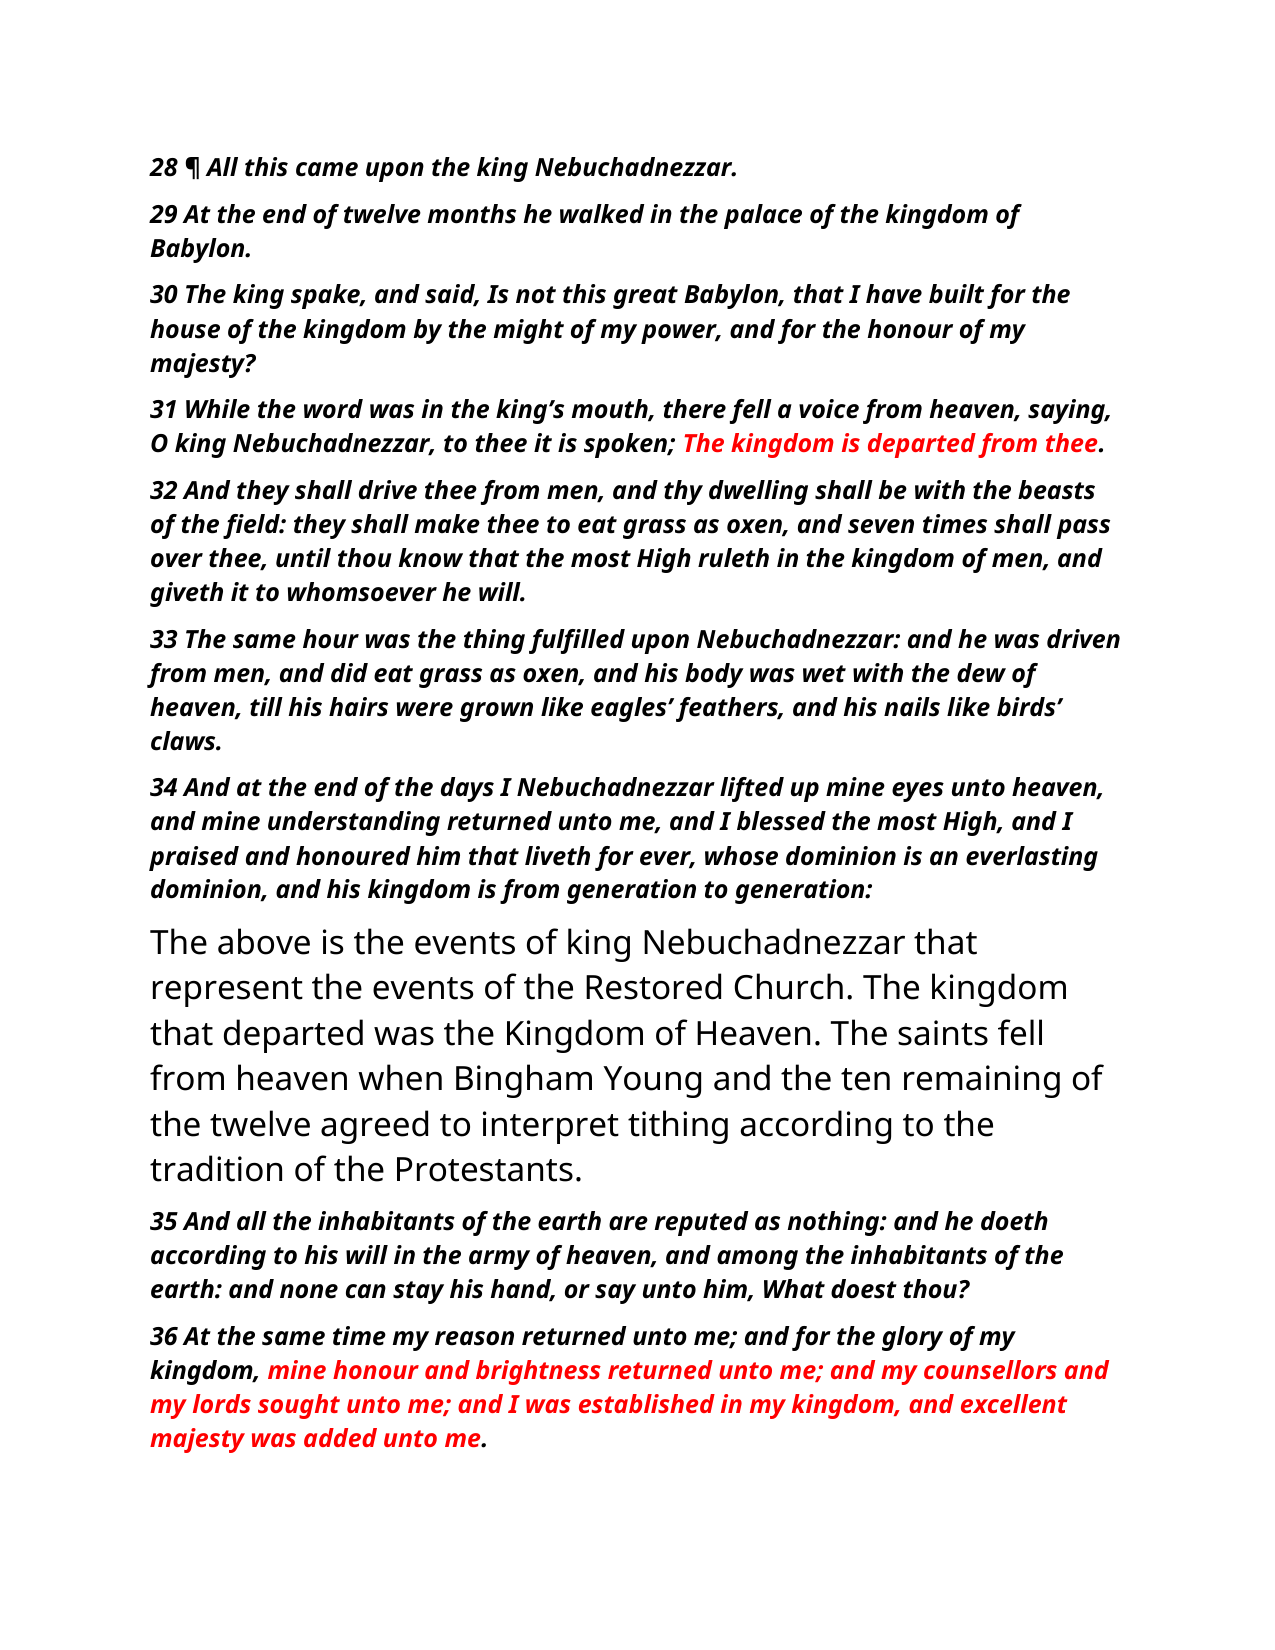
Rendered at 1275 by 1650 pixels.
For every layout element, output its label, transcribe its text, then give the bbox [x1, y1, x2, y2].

list 30 The king spake, and said, Is not this great Babylon, that I have built for the house of the kingdom by the might of my power, and for the honour of my majesty? [150, 277, 1125, 379]
list 29 At the end of twelve months he walked in the palace of the kingdom of Babylon. [150, 197, 1125, 265]
list The above is the events of king Nebuchadnezzar that represent the events of the Restored Church. The kingdom that departed was the Kingdom of Heaven. The saints fell from heaven when Bingham Young and the ten remaining of the twelve agreed to interpret tithing according to the tradition of the Protestants. [150, 919, 1125, 1191]
list 28 ¶ All this came upon the king Nebuchadnezzar. [150, 150, 1125, 184]
list 36 At the same time my reason returned unto me; and for the glory of my kingdom, mine honour and brightness returned unto me; and my counsellors and my lords sought unto me; and I was established in my kingdom, and excellent majesty was added unto me. [150, 1318, 1125, 1455]
list 34 And at the end of the days I Nebuchadnezzar lifted up mine eyes unto heaven, and mine understanding returned unto me, and I blessed the most High, and I praised and honoured him that liveth for ever, whose dominion is an everlasting dominion, and his kingdom is from generation to generation: [150, 770, 1125, 906]
list 31 While the word was in the king’s mouth, there fell a voice from heaven, saying, O king Nebuchadnezzar, to thee it is spoken; The kingdom is departed from thee. [150, 392, 1125, 460]
list 35 And all the inhabitants of the earth are reputed as nothing: and he doeth according to his will in the army of heaven, and among the inhabitants of the earth: and none can stay his hand, or say unto him, What doest thou? [150, 1204, 1125, 1306]
list 33 The same hour was the thing fulfilled upon Nebuchadnezzar: and he was driven from men, and did eat grass as oxen, and his body was wet with the dew of heaven, till his hairs were grown like eagles’ feathers, and his nails like birds’ claws. [150, 621, 1125, 757]
list 32 And they shall drive thee from men, and thy dwelling shall be with the beasts of the field: they shall make thee to eat grass as oxen, and seven times shall pass over thee, until thou know that the most High ruleth in the kingdom of men, and giveth it to whomsoever he will. [150, 472, 1125, 609]
